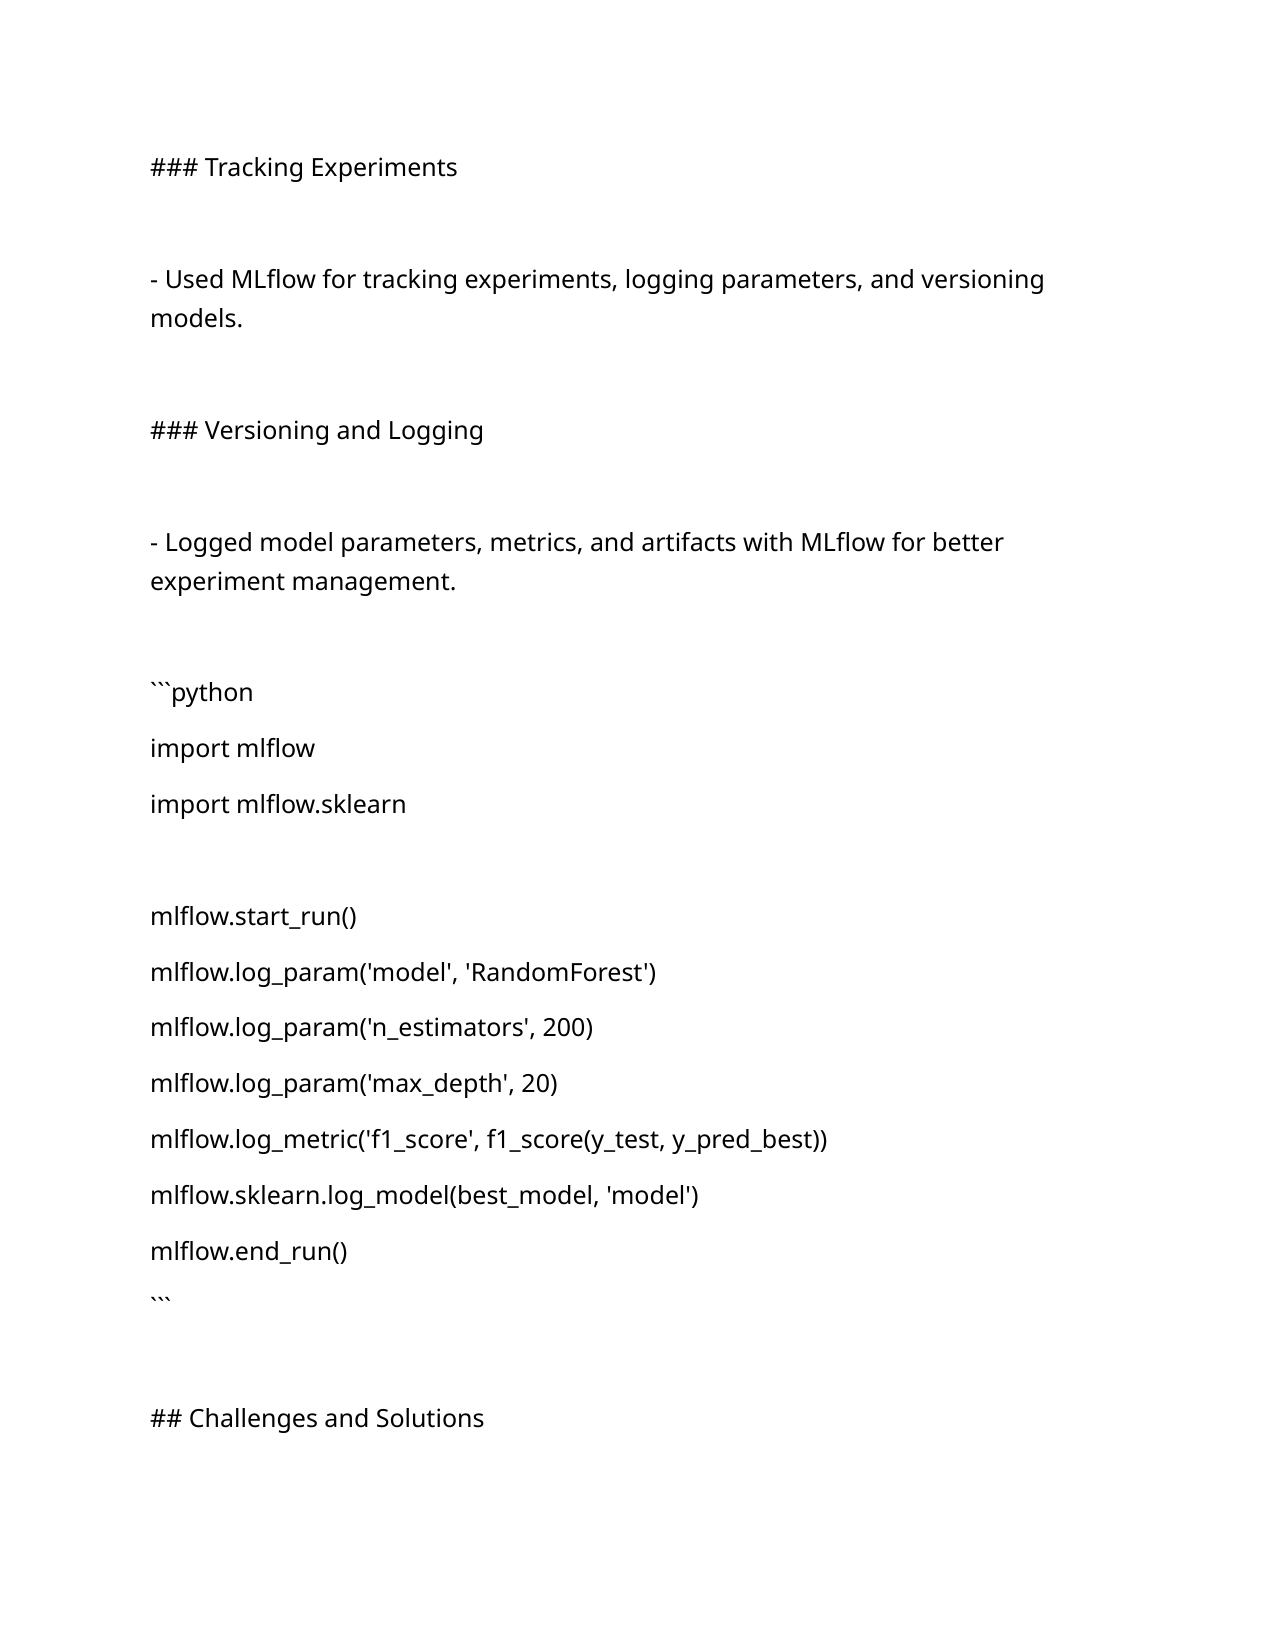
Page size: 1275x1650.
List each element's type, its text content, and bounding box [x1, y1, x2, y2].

text ### Tracking Experiments [150, 150, 1125, 184]
text mlflow.log_param('model', 'RandomForest') [150, 954, 1125, 988]
text mlflow.start_run() [150, 898, 1125, 932]
text mlflow.log_param('n_estimators', 200) [150, 1010, 1125, 1044]
text mlflow.end_run() [150, 1233, 1125, 1267]
text mlflow.sklearn.log_model(best_model, 'model') [150, 1177, 1125, 1212]
text import mlflow [150, 731, 1125, 765]
text mlflow.log_metric('f1_score', f1_score(y_test, y_pred_best)) [150, 1122, 1125, 1156]
text ### Versioning and Logging [150, 412, 1125, 447]
text ## Challenges and Solutions [150, 1401, 1125, 1435]
text mlflow.log_param('max_depth', 20) [150, 1066, 1125, 1100]
text ``` [150, 1289, 1125, 1323]
text - Logged model parameters, metrics, and artifacts with MLflow for better experiment management. [150, 524, 1125, 597]
text import mlflow.sklearn [150, 787, 1125, 821]
text ```python [150, 675, 1125, 709]
text - Used MLflow for tracking experiments, logging parameters, and versioning models. [150, 262, 1125, 335]
